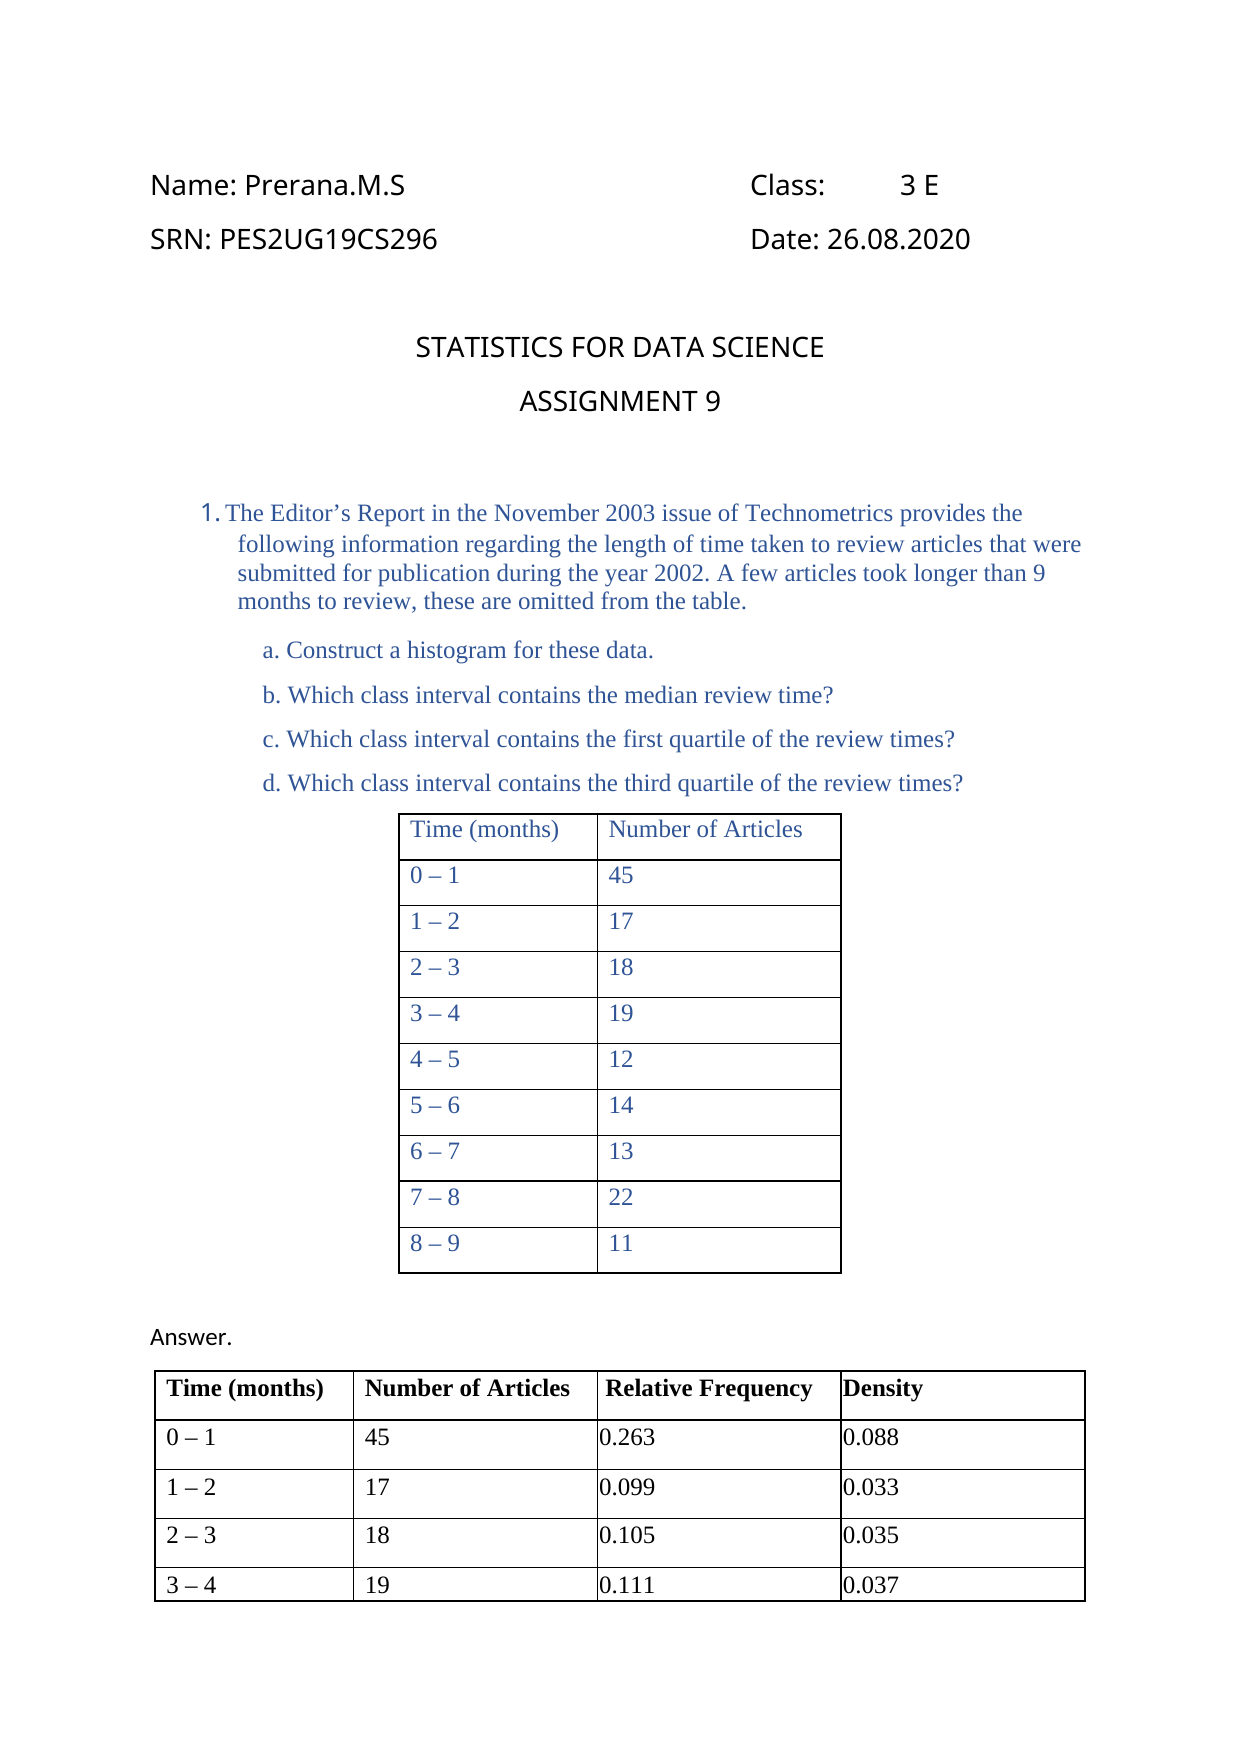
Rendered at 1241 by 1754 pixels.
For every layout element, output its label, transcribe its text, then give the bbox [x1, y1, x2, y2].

table_cell 0.111 [598, 1568, 840, 1600]
table_cell 0 – 1 [156, 1421, 353, 1468]
table_cell 19 [598, 998, 840, 1043]
table_cell 0.263 [598, 1421, 840, 1468]
table_header Number of Articles [354, 1372, 597, 1419]
table_cell 3 – 4 [156, 1568, 353, 1600]
table_header Time (months) [156, 1372, 353, 1419]
text Name: Prerana.M.S Class: 3 E [150, 166, 1090, 204]
table_cell 2 – 3 [400, 952, 597, 997]
table_cell 0.037 [842, 1568, 1084, 1600]
list The Editor’s Report in the November 2003 issue of Technometrics provides the following information regarding the length of time taken to review articles that were submitted for publication during the year 2002. A few articles took longer than 9 months to review, these are omitted from the table. [200, 495, 1090, 615]
table_cell 5 – 6 [400, 1090, 597, 1134]
table_cell 13 [598, 1136, 840, 1180]
text Answer. [150, 1321, 1090, 1351]
table_cell 7 – 8 [400, 1182, 597, 1226]
table_cell 45 [598, 861, 840, 905]
table_cell 17 [598, 906, 840, 951]
text ASSIGNMENT 9 [150, 381, 1090, 420]
table_cell 45 [354, 1421, 597, 1468]
table_cell 18 [598, 952, 840, 997]
table_cell 2 – 3 [156, 1519, 353, 1567]
table_header Relative Frequency [598, 1372, 840, 1419]
table_header Density [842, 1372, 1084, 1419]
text STATISTICS FOR DATA SCIENCE [150, 327, 1090, 366]
table_cell 0.099 [598, 1470, 840, 1517]
table_cell 4 – 5 [400, 1044, 597, 1088]
table_cell 22 [598, 1182, 840, 1226]
table_cell 1 – 2 [156, 1470, 353, 1517]
table_cell 17 [354, 1470, 597, 1517]
table_cell 18 [354, 1519, 597, 1567]
table_cell 14 [598, 1090, 840, 1134]
text c. Which class interval contains the first quartile of the review times? [262, 724, 1090, 753]
table_cell 6 – 7 [400, 1136, 597, 1180]
table_cell 0.088 [842, 1421, 1084, 1468]
text a. Construct a histogram for these data. [262, 635, 1090, 664]
table_cell 19 [354, 1568, 597, 1600]
table_cell 11 [598, 1228, 840, 1272]
table_cell 8 – 9 [400, 1228, 597, 1272]
table_cell 1 – 2 [400, 906, 597, 951]
table_cell 12 [598, 1044, 840, 1088]
text d. Which class interval contains the third quartile of the review times? [262, 768, 1090, 797]
table_cell 0.105 [598, 1519, 840, 1567]
table_header Number of Articles [598, 815, 840, 859]
text b. Which class interval contains the median review time? [262, 680, 1090, 708]
table_header Time (months) [400, 815, 597, 859]
table_cell 0.033 [842, 1470, 1084, 1517]
table_cell 3 – 4 [400, 998, 597, 1043]
table_cell 0.035 [842, 1519, 1084, 1567]
text SRN: PES2UG19CS296 Date: 26.08.2020 [150, 219, 1090, 258]
table_cell 0 – 1 [400, 861, 597, 905]
